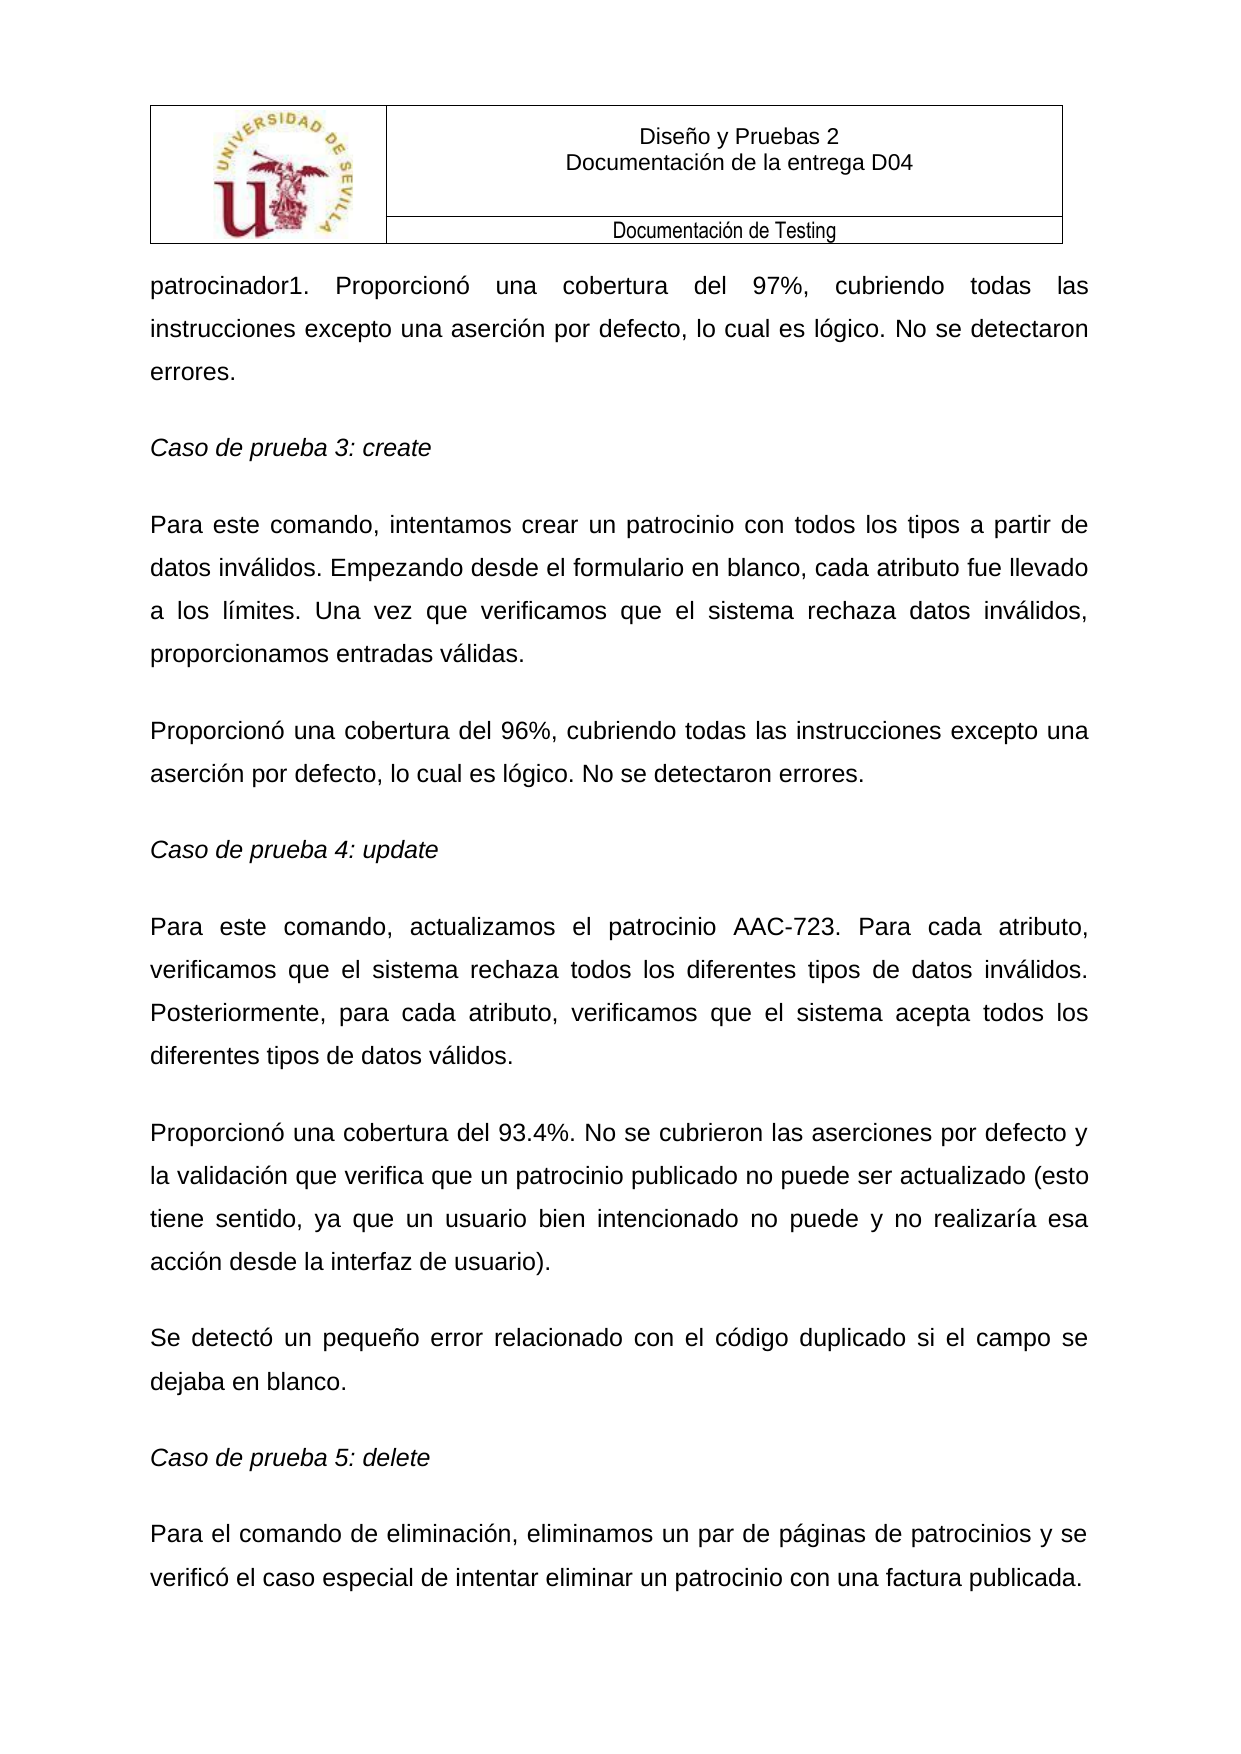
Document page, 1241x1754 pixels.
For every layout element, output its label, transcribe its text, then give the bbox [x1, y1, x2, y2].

text Para este comando, intentamos crear un patrocinio con todos los tipos a partir de datos inválidos. Empezando desde el formulario en blanco, cada atributo fue llevado a los límites. Una vez que verificamos que el sistema rechaza datos inválidos, proporcionamos entradas válidas. [150, 510, 1090, 668]
text Para el comando de eliminación, eliminamos un par de páginas de patrocinios y se verificó el caso especial de intentar eliminar un patrocinio con una factura publicada. [150, 1519, 1090, 1591]
text Caso de prueba 4: update [150, 835, 1090, 864]
text Caso de prueba 3: create [150, 433, 1090, 462]
text Proporcionó una cobertura del 96%, cubriendo todas las instrucciones excepto una aserción por defecto, lo cual es lógico. No se detectaron errores. [150, 716, 1090, 787]
text Caso de prueba 5: delete [150, 1443, 1090, 1472]
picture [213, 110, 354, 239]
text Proporcionó una cobertura del 93.4%. No se cubrieron las aserciones por defecto y la validación que verifica que un patrocinio publicado no puede ser actualizado (esto tiene sentido, ya que un usuario bien intencionado no puede y no realizaría esa acción desde la interfaz de usuario). [150, 1117, 1090, 1276]
text Para este comando, actualizamos el patrocinio AAC-723. Para cada atributo, verificamos que el sistema rechaza todos los diferentes tipos de datos inválidos. Posteriormente, para cada atributo, verificamos que el sistema acepta todos los diferentes tipos de datos válidos. [150, 912, 1090, 1070]
text Se detectó un pequeño error relacionado con el código duplicado si el campo se dejaba en blanco. [150, 1323, 1090, 1395]
